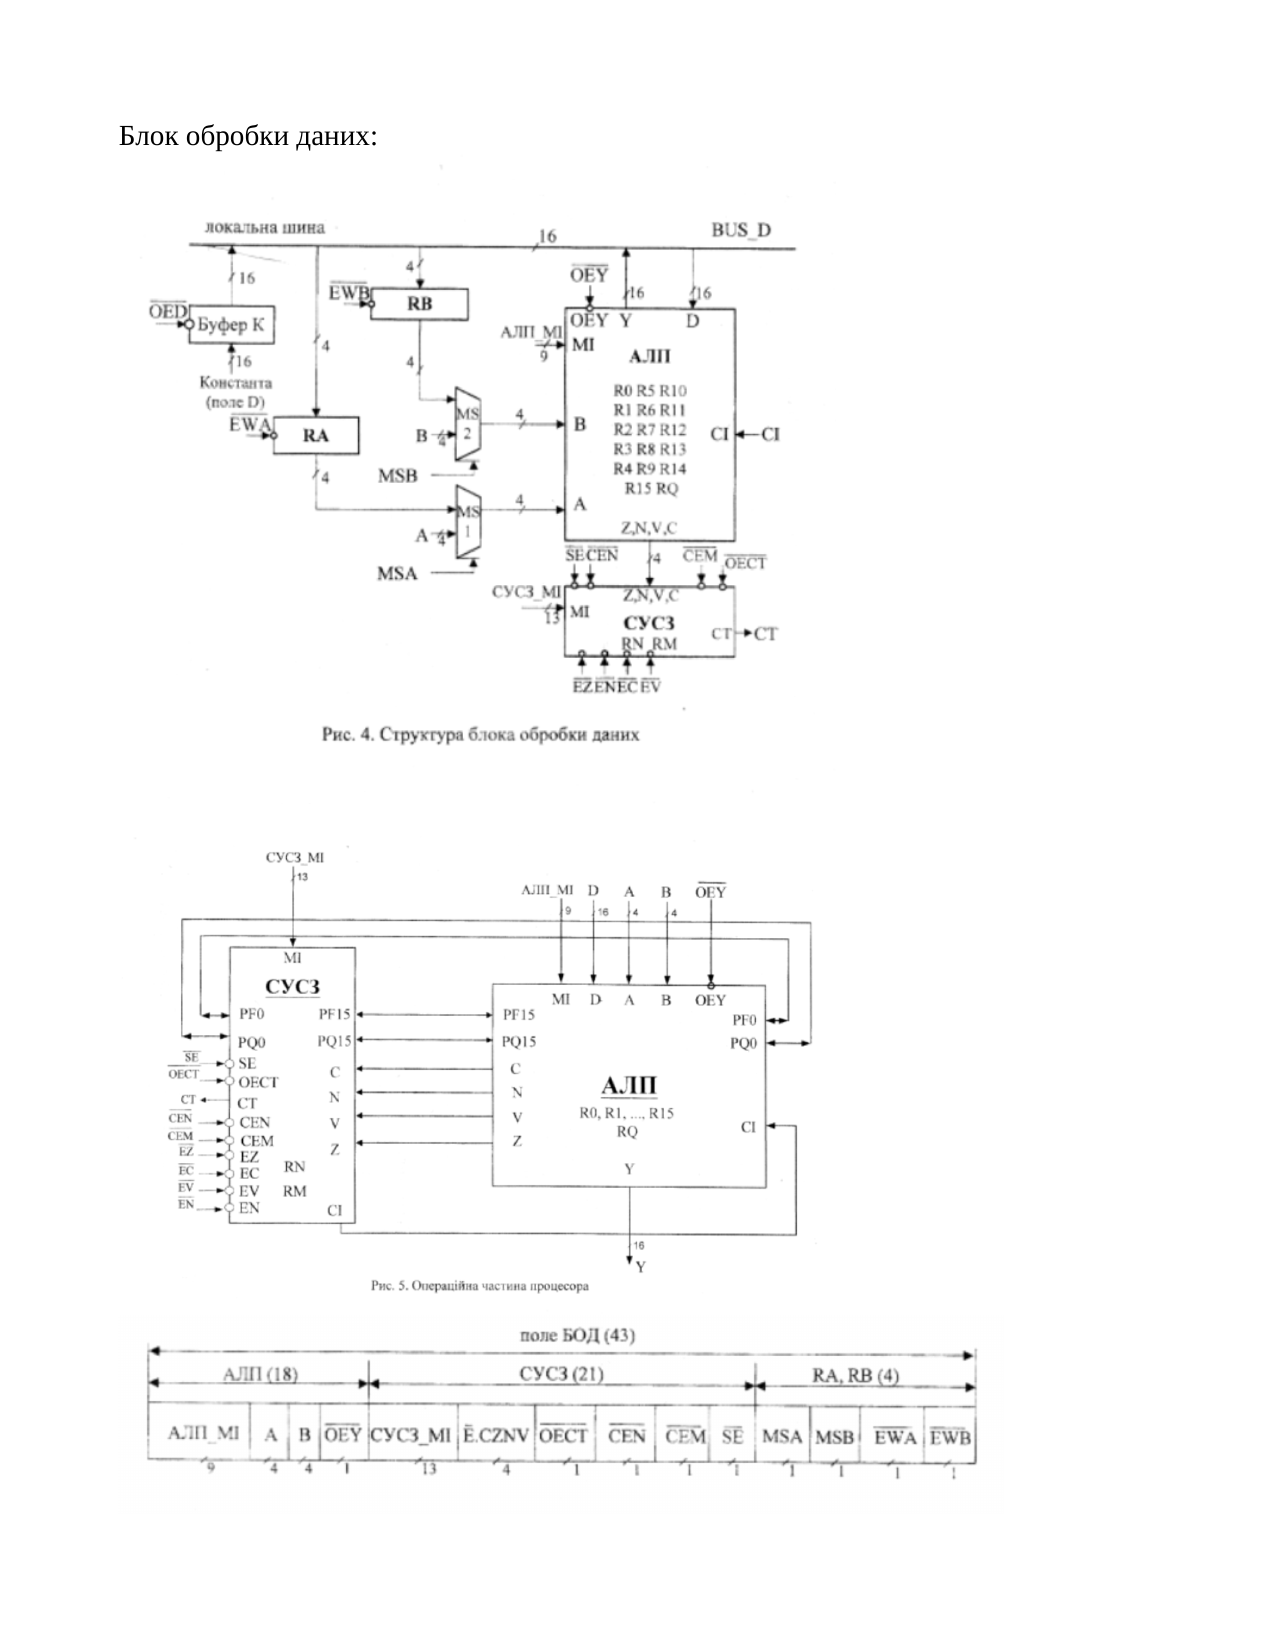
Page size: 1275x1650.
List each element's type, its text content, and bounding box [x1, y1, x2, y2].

picture [128, 155, 836, 804]
picture [121, 831, 824, 1314]
picture [119, 1316, 1003, 1514]
